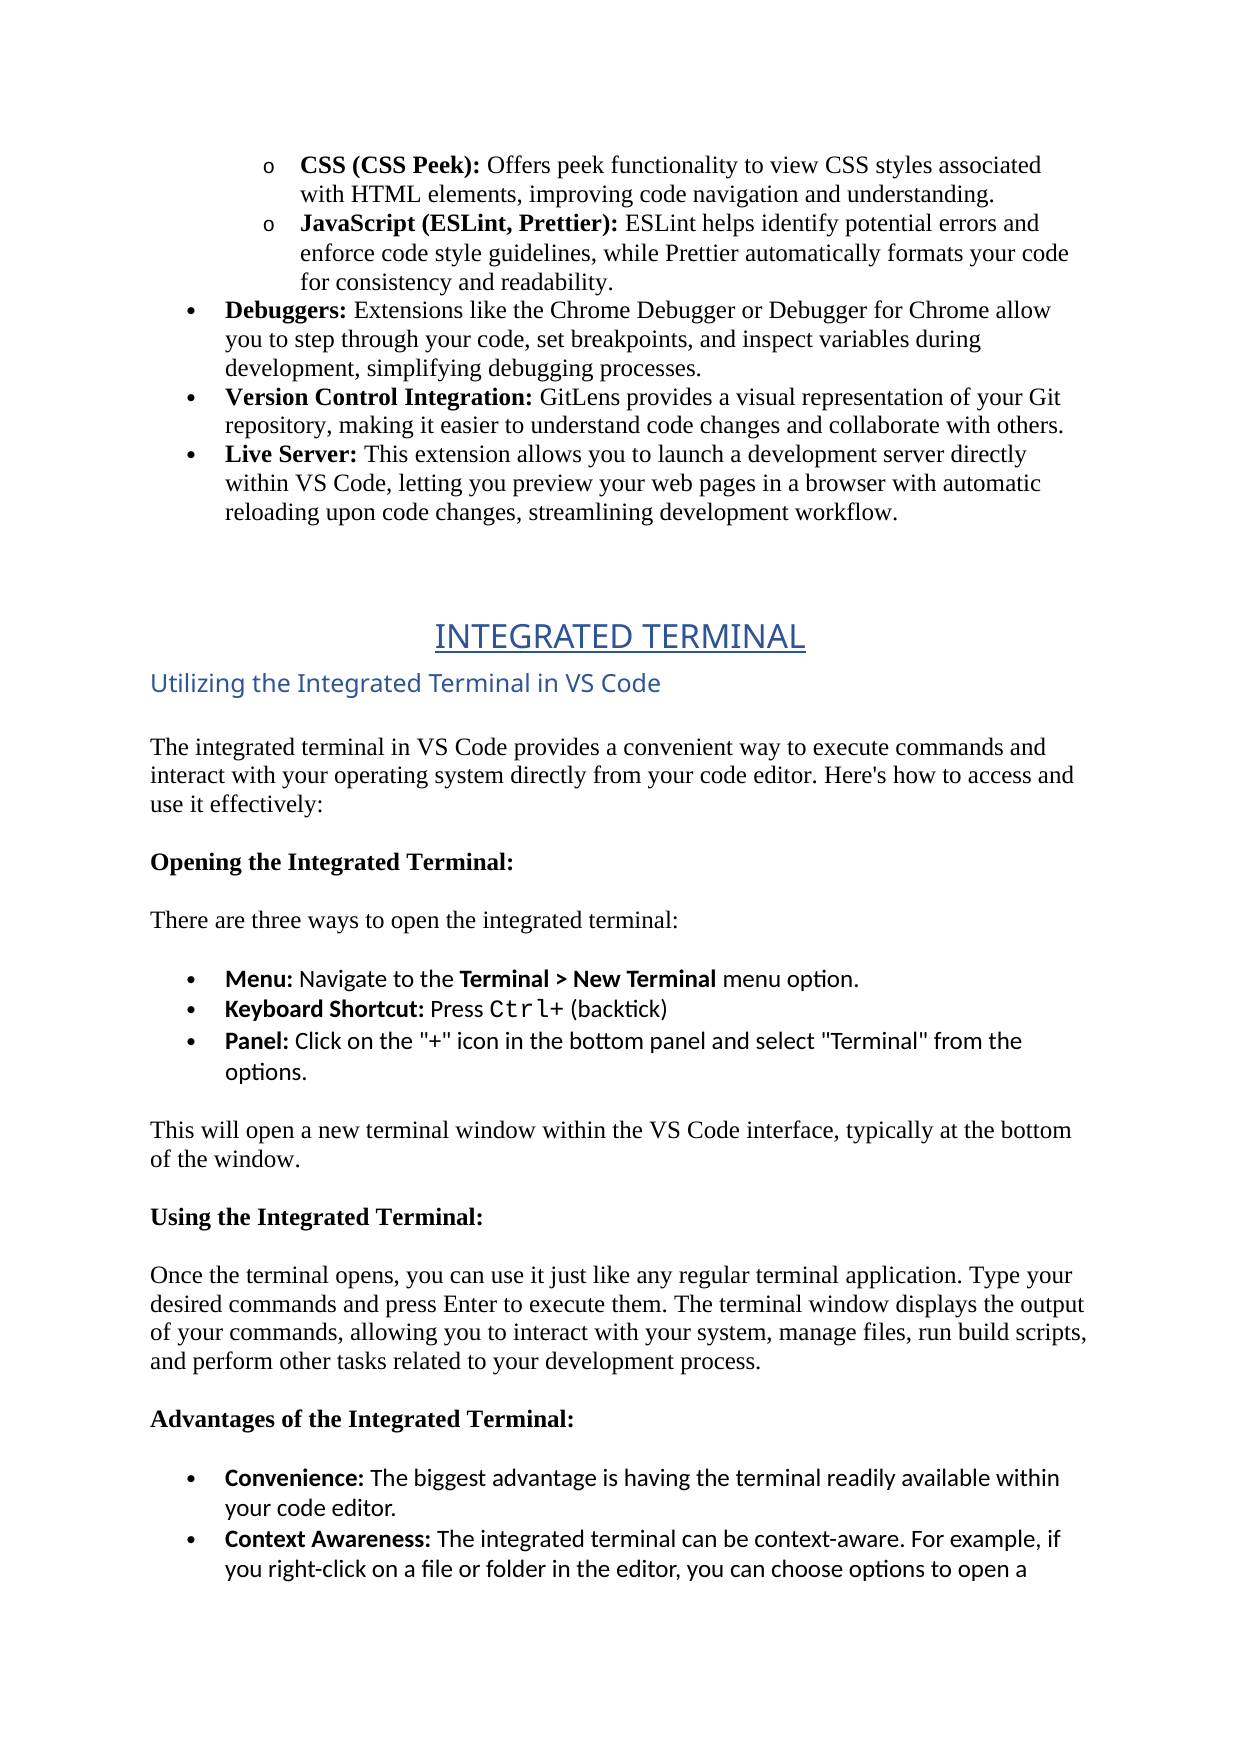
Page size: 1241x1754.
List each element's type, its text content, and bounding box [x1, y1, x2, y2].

list CSS (CSS Peek): Offers peek functionality to view CSS styles associated with HTML elements, improving code navigation and understanding. [262, 150, 1090, 208]
text Using the Integrated Terminal: [150, 1202, 1090, 1231]
text Once the terminal opens, you can use it just like any regular terminal application. Type your desired commands and press Enter to execute them. The terminal window displays the output of your commands, allowing you to interact with your system, manage files, run build scripts, and perform other tasks related to your development process. [150, 1260, 1090, 1375]
list JavaScript (ESLint, Prettier): ESLint helps identify potential errors and enforce code style guidelines, while Prettier automatically formats your code for consistency and readability. [262, 208, 1090, 295]
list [187, 1523, 1090, 1584]
list Convenience: The biggest advantage is having the terminal readily available within your code editor. [187, 1462, 1090, 1523]
list Menu: Navigate to the Terminal > New Terminal menu option. [187, 963, 1090, 993]
text This will open a new terminal window within the VS Code interface, typically at the bottom of the window. [150, 1115, 1090, 1173]
text The integrated terminal in VS Code provides a convenient way to execute commands and interact with your operating system directly from your code editor. Here's how to access and use it effectively: [150, 732, 1090, 818]
subtitle Utilizing the Integrated Terminal in VS Code [150, 666, 1090, 700]
list Keyboard Shortcut: Press Ctrl+ (backtick) [187, 993, 1090, 1025]
list Live Server: This extension allows you to launch a development server directly within VS Code, letting you preview your web pages in a browser with automatic reloading upon code changes, streamlining development workflow. [187, 439, 1090, 525]
subtitle INTEGRATED TERMINAL [150, 612, 1090, 658]
text Opening the Integrated Terminal: [150, 847, 1090, 876]
text Advantages of the Integrated Terminal: [150, 1404, 1090, 1433]
text There are three ways to open the integrated terminal: [150, 905, 1090, 934]
list Debuggers: Extensions like the Chrome Debugger or Debugger for Chrome allow you to step through your code, set breakpoints, and inspect variables during development, simplifying debugging processes. [187, 295, 1090, 382]
list Version Control Integration: GitLens provides a visual representation of your Git repository, making it easier to understand code changes and collaborate with others. [187, 382, 1090, 439]
list Panel: Click on the "+" icon in the bottom panel and select "Terminal" from the options. [187, 1025, 1090, 1086]
